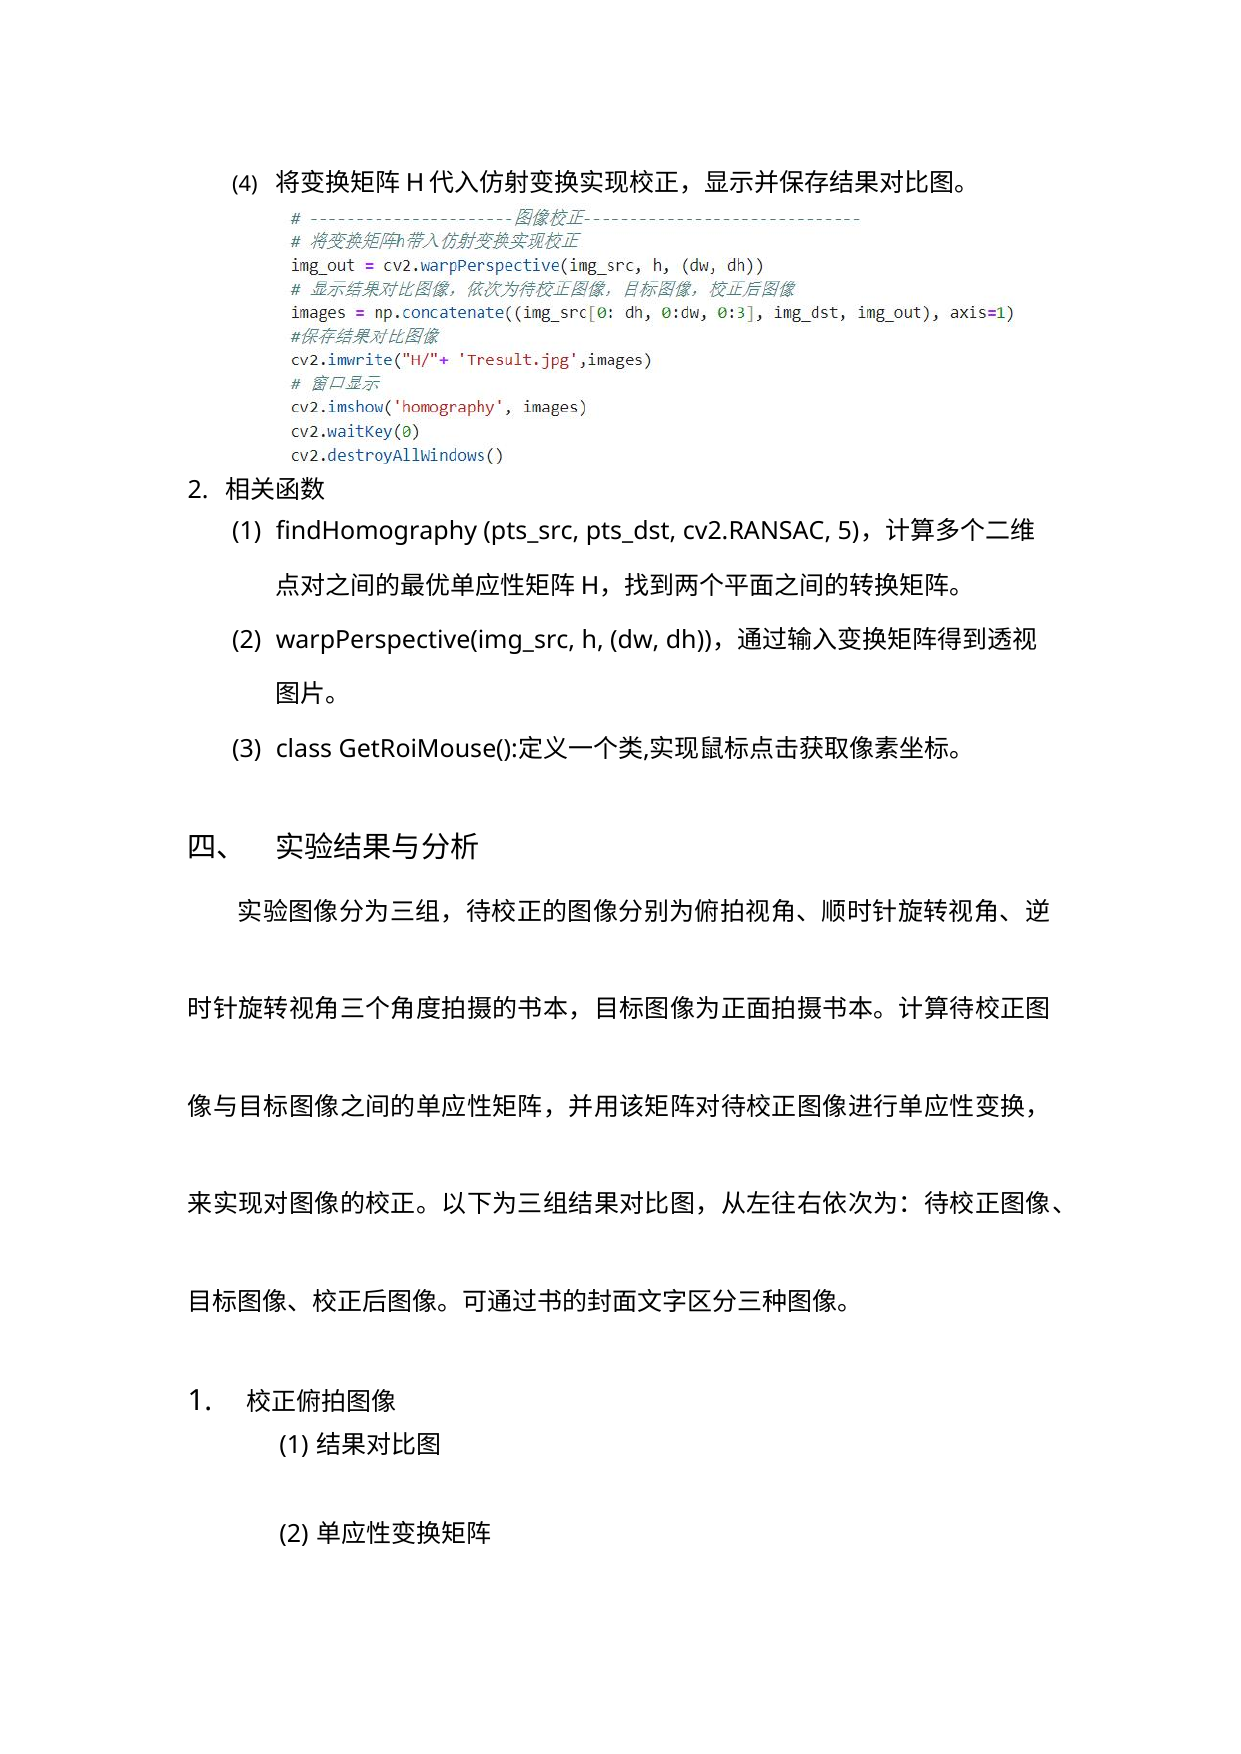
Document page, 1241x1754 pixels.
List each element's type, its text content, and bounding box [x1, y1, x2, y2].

list 单应性变换矩阵 [279, 1513, 1053, 1549]
picture [275, 203, 1048, 464]
list findHomography (pts_src, pts_dst, cv2.RANSAC, 5)，计算多个二维点对之间的最优单应性矩阵H，找到两个平面之间的转换矩阵。 [232, 511, 1053, 601]
subtitle 实验结果与分析 [187, 812, 1053, 877]
list warpPerspective(img_src, h, (dw, dh))，通过输入变换矩阵得到透视图片。 [232, 619, 1053, 710]
list class GetRoiMouse():定义一个类,实现鼠标点击获取像素坐标。 [232, 728, 1053, 764]
list 相关函数 [187, 469, 1053, 505]
list 结果对比图 [279, 1425, 1053, 1461]
list 将变换矩阵H代入仿射变换实现校正，显示并保存结果对比图。 [232, 162, 1053, 198]
list 校正俯拍图像 [187, 1379, 1053, 1419]
subtitle 实验图像分为三组，待校正的图像分别为俯拍视角、顺时针旋转视角、逆时针旋转视角三个角度拍摄的书本，目标图像为正面拍摄书本。计算待校正图像与目标图像之间的单应性矩阵，并用该矩阵对待校正图像进行单应性变换，来实现对图像的校正。以下为三组结果对比图，从左往右依次为：待校正图像、目标图像、校正后图像。可通过书的封面文字区分三种图像。 [187, 877, 1053, 1332]
